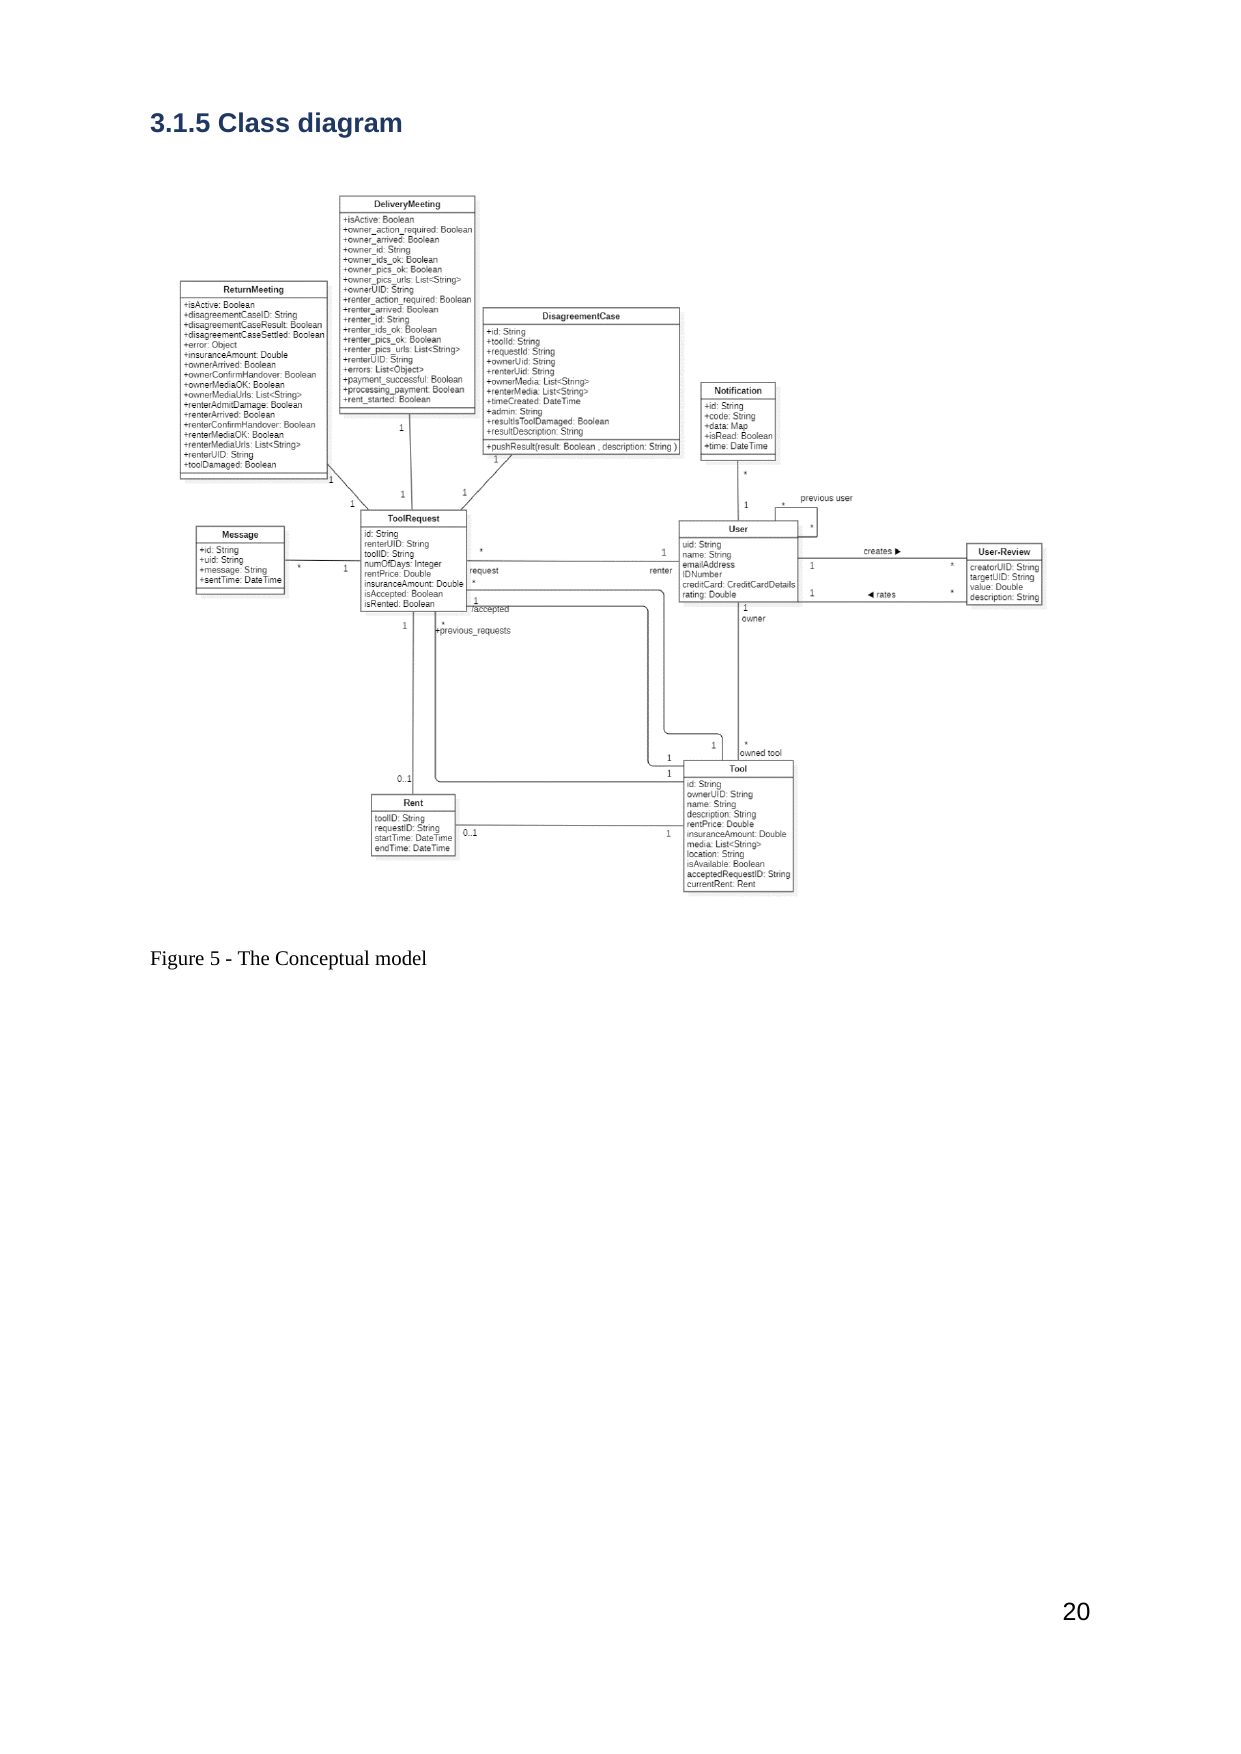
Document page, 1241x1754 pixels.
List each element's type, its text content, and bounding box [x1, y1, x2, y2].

picture [150, 182, 1090, 934]
subtitle 3.1.5 Class diagram [150, 107, 1090, 138]
